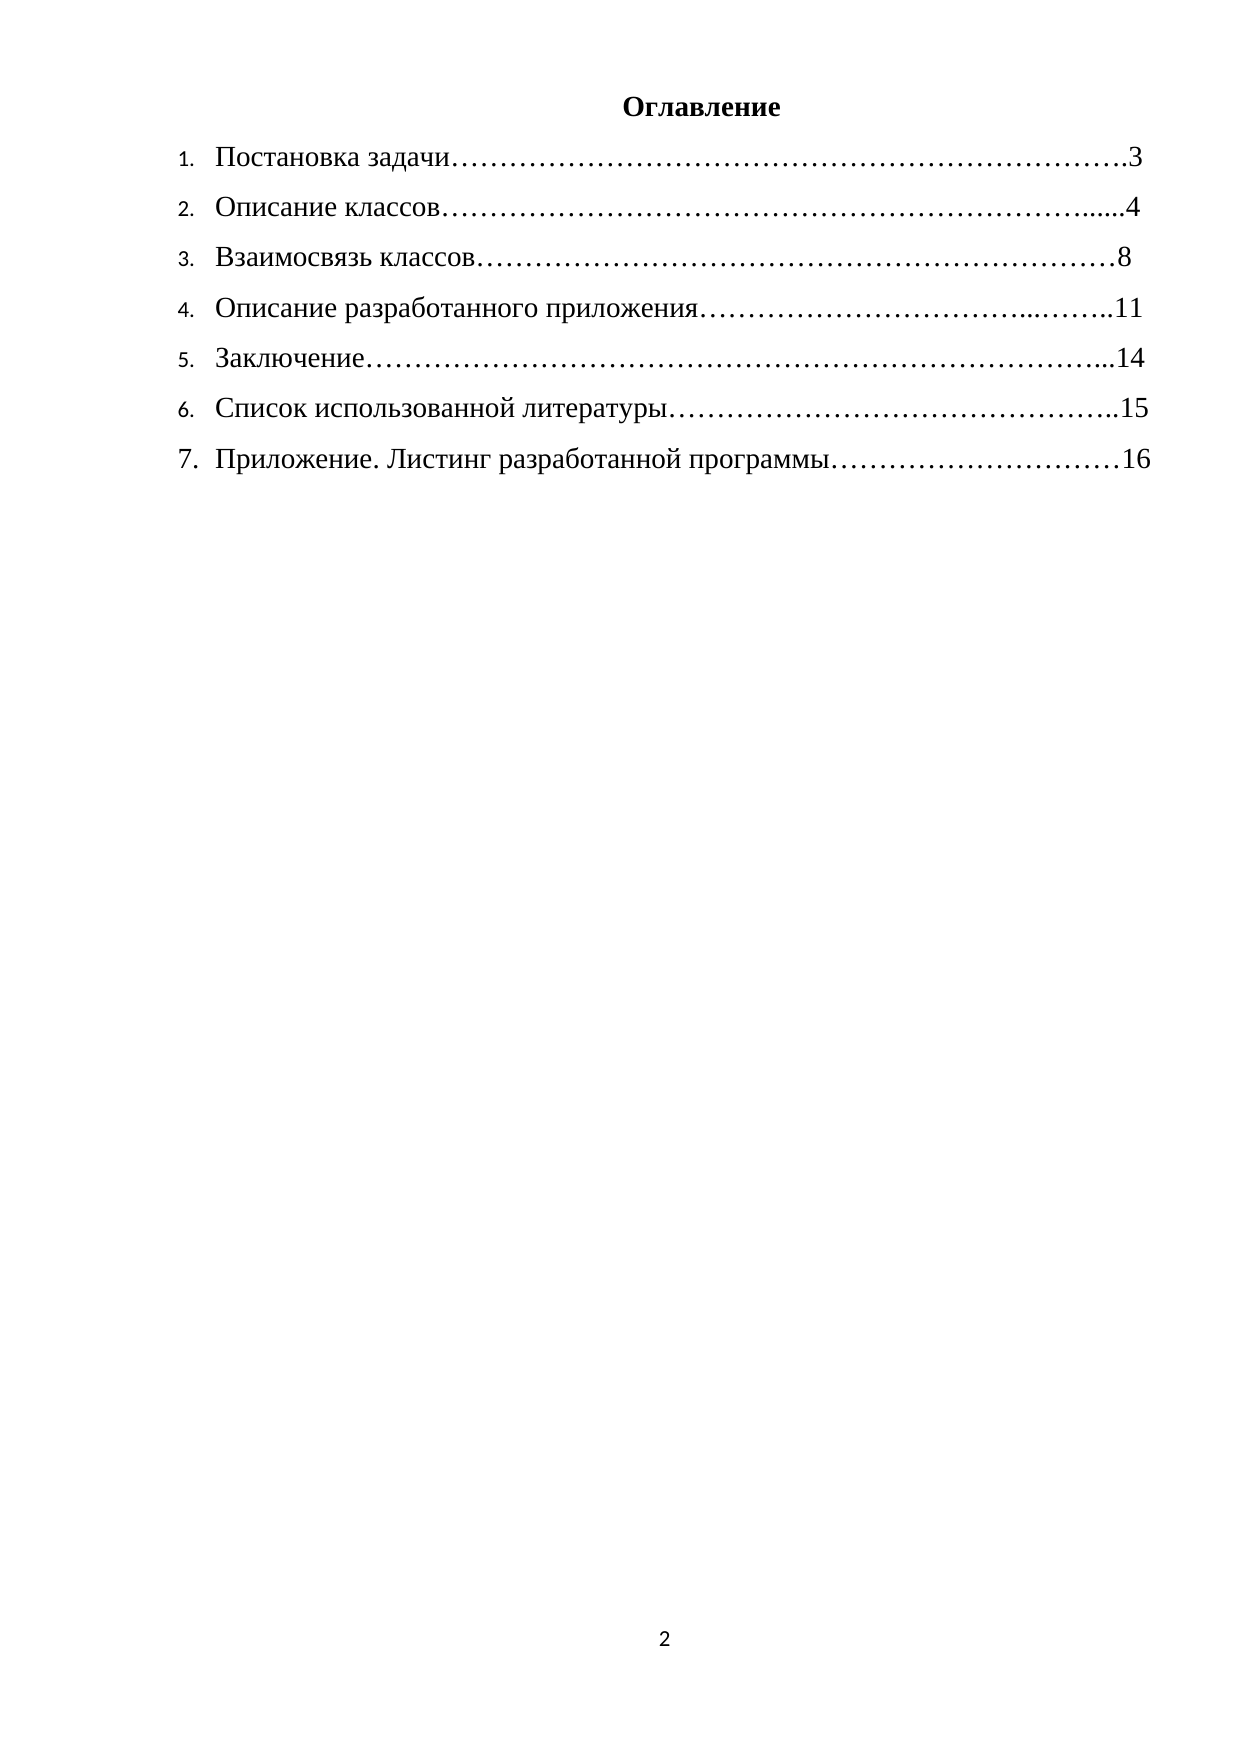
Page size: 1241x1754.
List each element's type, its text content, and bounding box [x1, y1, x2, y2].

list Взаимосвязь классов…………………………………………………………8 [177, 239, 1152, 273]
list Постановка задачи…………………………………………………………….3 [177, 139, 1152, 172]
list Заключение…………………………………………………………………...14 [177, 340, 1152, 374]
list Описание разработанного приложения……………………………...……..11 [177, 290, 1152, 323]
list Описание классов…………………………………………………………......4 [177, 189, 1152, 223]
text Оглавление [177, 89, 1152, 122]
list Список использованной литературы………………………………………..15 [177, 391, 1152, 424]
list Приложение. Листинг разработанной программы…………………………16 [177, 441, 1152, 474]
